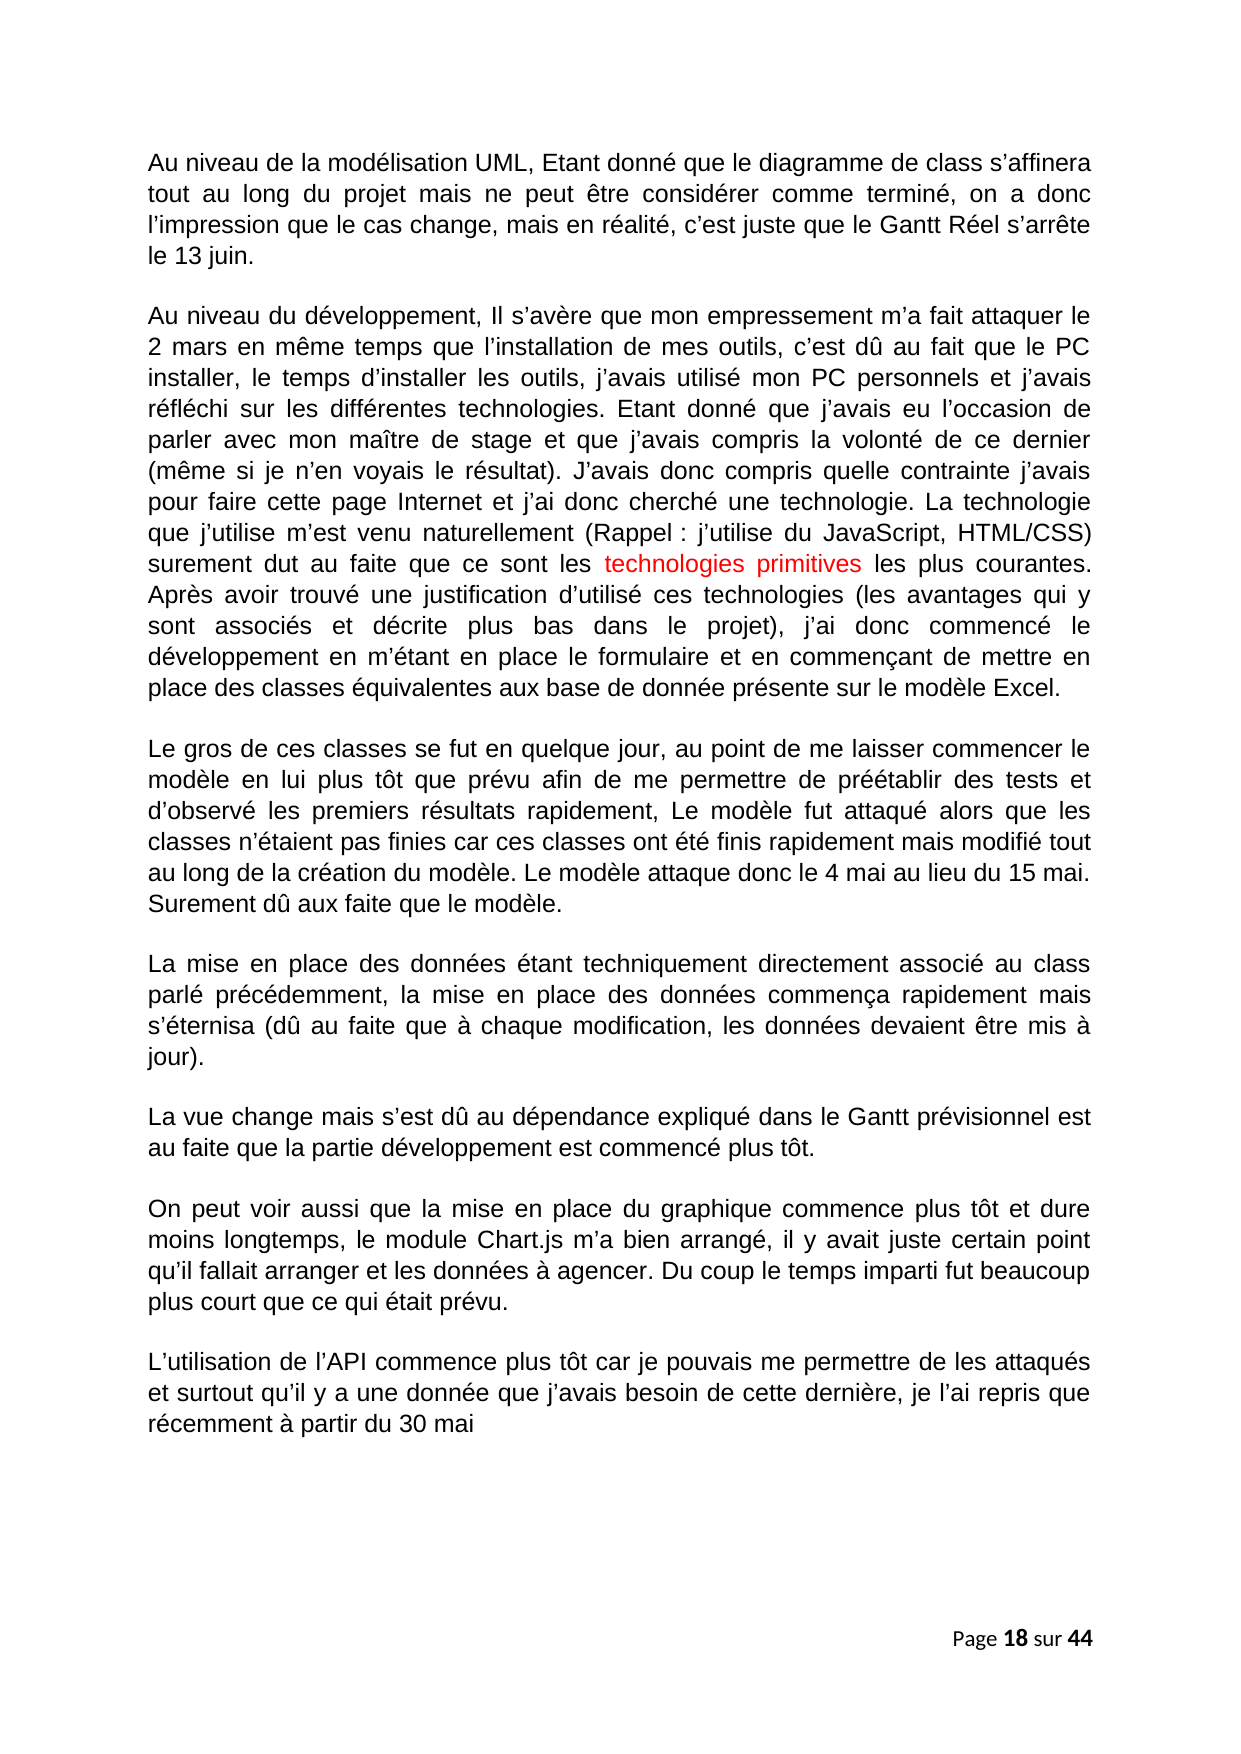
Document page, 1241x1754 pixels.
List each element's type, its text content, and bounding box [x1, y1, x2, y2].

text La mise en place des données étant techniquement directement associé au class parlé précédemment, la mise en place des données commença rapidement mais s’éternisa (dû au faite que à chaque modification, les données devaient être mis à jour). [148, 949, 1093, 1071]
text Au niveau du développement, Il s’avère que mon empressement m’a fait attaquer le 2 mars en même temps que l’installation de mes outils, c’est dû au fait que le PC installer, le temps d’installer les outils, j’avais utilisé mon PC personnels et j’avais réfléchi sur les différentes technologies. Etant donné que j’avais eu l’occasion de parler avec mon maître de stage et que j’avais compris la volonté de ce dernier (même si je n’en voyais le résultat). J’avais donc compris quelle contrainte j’avais pour faire cette page Internet et j’ai donc cherché une technologie. La technologie que j’utilise m’est venu naturellement (Rappel : j’utilise du JavaScript, HTML/CSS) surement dut au faite que ce sont les technologies primitives les plus courantes. Après avoir trouvé une justification d’utilisé ces technologies (les avantages qui y sont associés et décrite plus bas dans le projet), j’ai donc commencé le développement en m’étant en place le formulaire et en commençant de mettre en place des classes équivalentes aux base de donnée présente sur le modèle Excel. [148, 301, 1093, 702]
text On peut voir aussi que la mise en place du graphique commence plus tôt et dure moins longtemps, le module Chart.js m’a bien arrangé, il y avait juste certain point qu’il fallait arranger et les données à agencer. Du coup le temps imparti fut beaucoup plus court que ce qui était prévu. [148, 1194, 1093, 1316]
text La vue change mais s’est dû au dépendance expliqué dans le Gantt prévisionnel est au faite que la partie développement est commencé plus tôt. [148, 1102, 1093, 1162]
text Le gros de ces classes se fut en quelque jour, au point de me laisser commencer le modèle en lui plus tôt que prévu afin de me permettre de préétablir des tests et d’observé les premiers résultats rapidement, Le modèle fut attaqué alors que les classes n’étaient pas finies car ces classes ont été finis rapidement mais modifié tout au long de la création du modèle. Le modèle attaque donc le 4 mai au lieu du 15 mai. Surement dû aux faite que le modèle. [148, 734, 1093, 918]
text L’utilisation de l’API commence plus tôt car je pouvais me permettre de les attaqués et surtout qu’il y a une donnée que j’avais besoin de cette dernière, je l’ai repris que récemment à partir du 30 mai [148, 1347, 1093, 1438]
